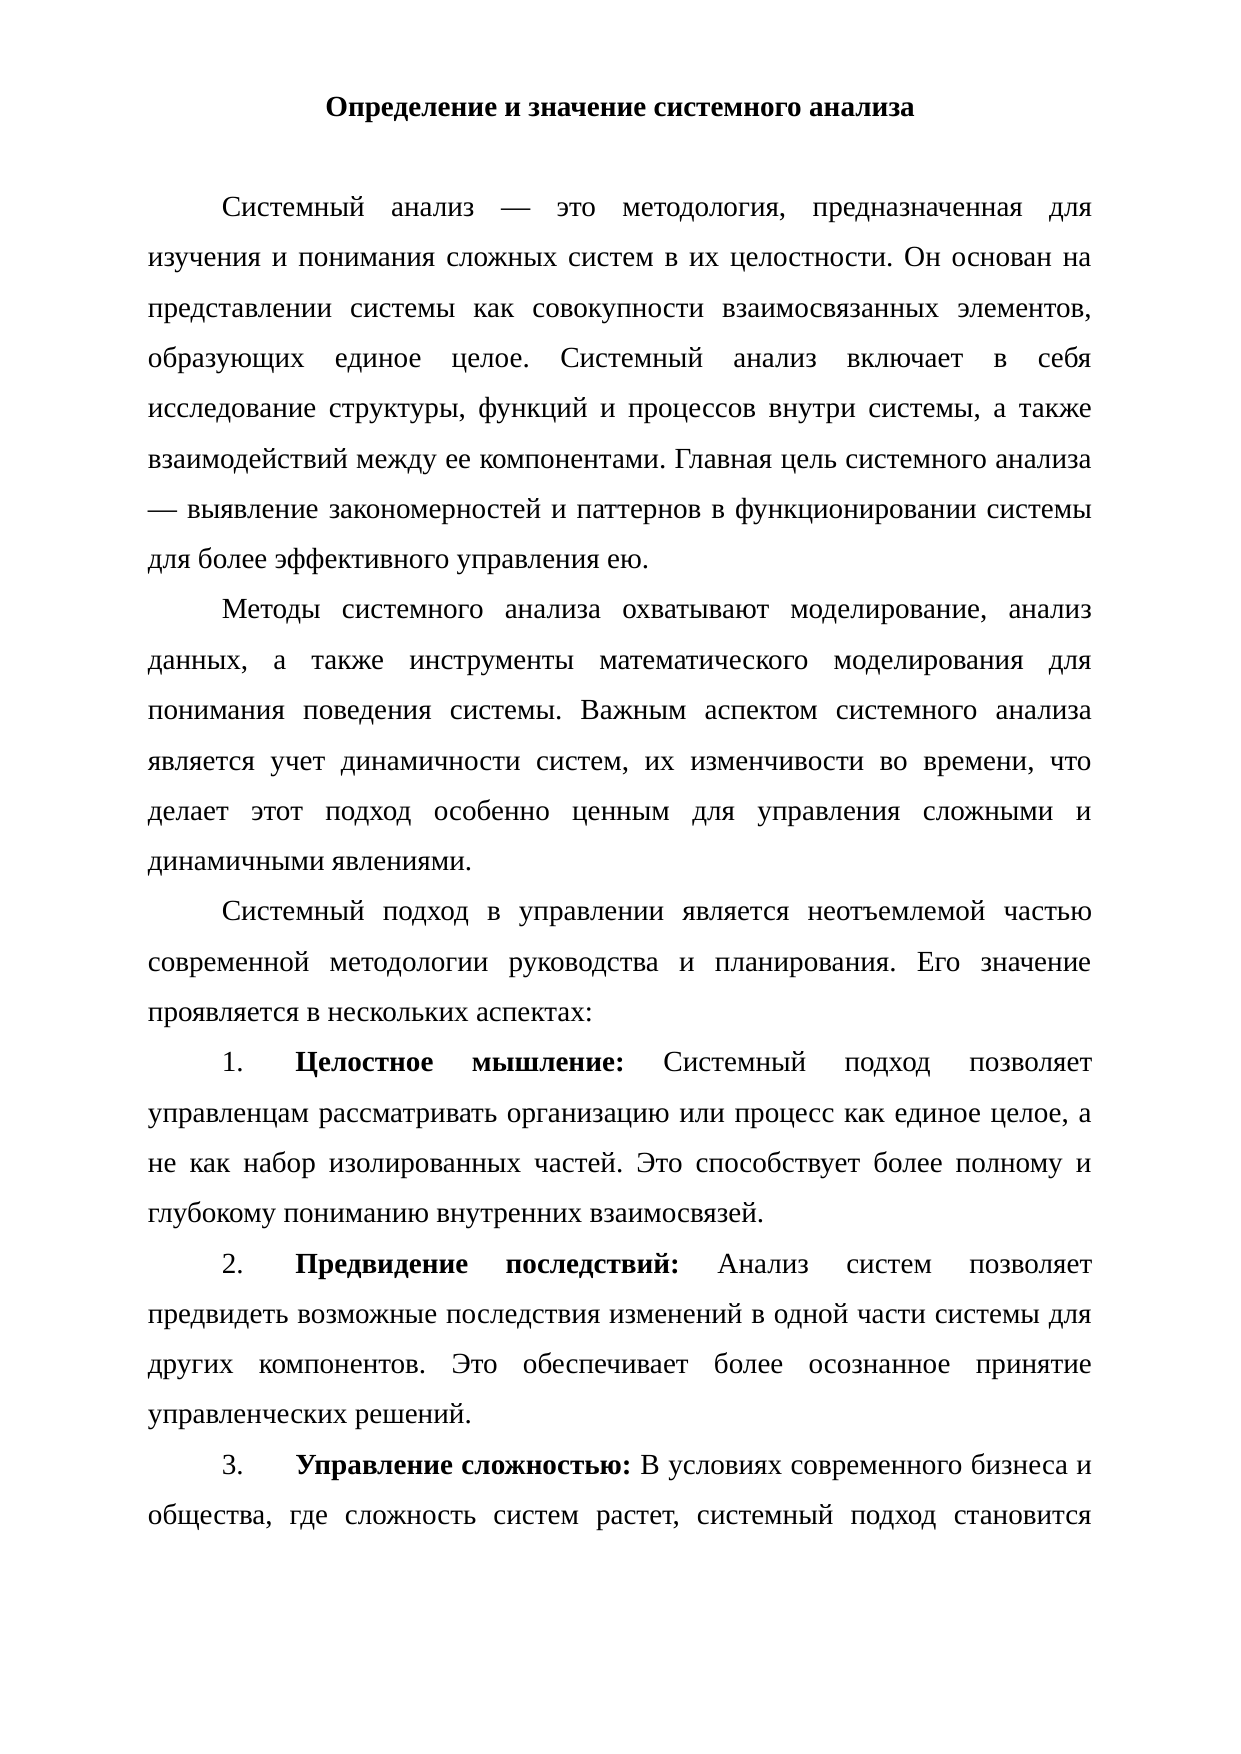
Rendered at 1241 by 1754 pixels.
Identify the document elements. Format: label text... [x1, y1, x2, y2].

text Системный подход в управлении является неотъемлемой частью современной методологии руководства и планирования. Его значение проявляется в нескольких аспектах: [148, 893, 1092, 1028]
text Методы системного анализа охватывают моделирование, анализ данных, а также инструменты математического моделирования для понимания поведения системы. Важным аспектом системного анализа является учет динамичности систем, их изменчивости во времени, что делает этот подход особенно ценным для управления сложными и динамичными явлениями. [148, 592, 1092, 877]
list Целостное мышление: Системный подход позволяет управленцам рассматривать организацию или процесс как единое целое, а не как набор изолированных частей. Это способствует более полному и глубокому пониманию внутренних взаимосвязей. [148, 1044, 1092, 1229]
list Предвидение последствий: Анализ систем позволяет предвидеть возможные последствия изменений в одной части системы для других компонентов. Это обеспечивает более осознанное принятие управленческих решений. [148, 1246, 1092, 1430]
text Определение и значение системного анализа [148, 89, 1092, 122]
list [148, 1447, 1092, 1531]
text Системный анализ — это методология, предназначенная для изучения и понимания сложных систем в их целостности. Он основан на представлении системы как совокупности взаимосвязанных элементов, образующих единое целое. Системный анализ включает в себя исследование структуры, функций и процессов внутри системы, а также взаимодействий между ее компонентами. Главная цель системного анализа — выявление закономерностей и паттернов в функционировании системы для более эффективного управления ею. [148, 189, 1092, 575]
